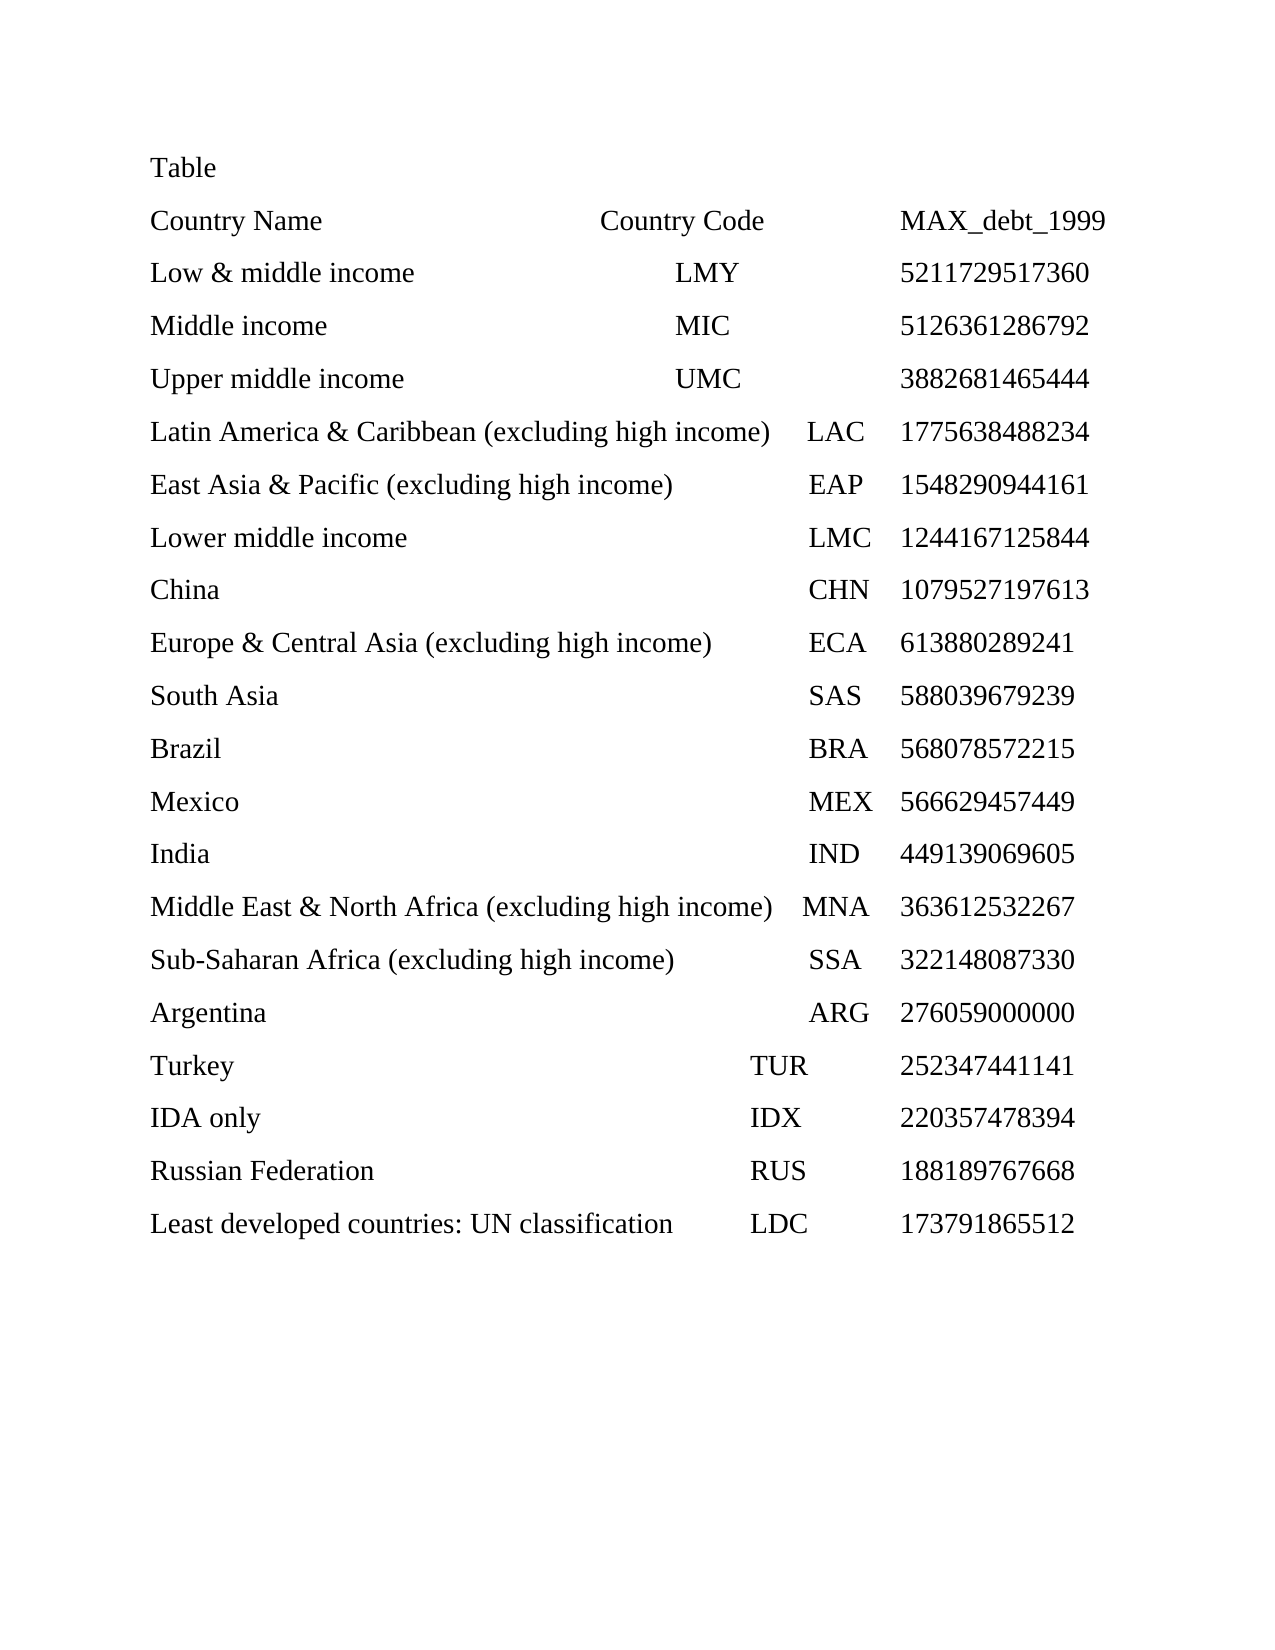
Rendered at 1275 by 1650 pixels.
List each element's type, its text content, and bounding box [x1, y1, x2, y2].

text Middle East & North Africa (excluding high income) MNA 363612532267 [150, 889, 1125, 923]
text Table [150, 150, 1125, 183]
text China CHN 1079527197613 [150, 572, 1125, 606]
text Country Name Country Code MAX_debt_1999 [150, 203, 1125, 236]
text Latin America & Caribbean (excluding high income) LAC 1775638488234 [150, 414, 1125, 448]
text South Asia SAS 588039679239 [150, 678, 1125, 712]
text Russian Federation RUS 188189767668 [150, 1153, 1125, 1187]
text Lower middle income LMC 1244167125844 [150, 520, 1125, 553]
text India IND 449139069605 [150, 837, 1125, 870]
text Brazil BRA 568078572215 [150, 731, 1125, 764]
text Mexico MEX 566629457449 [150, 784, 1125, 817]
text IDA only IDX 220357478394 [150, 1101, 1125, 1134]
text Middle income MIC 5126361286792 [150, 308, 1125, 342]
text Argentina ARG 276059000000 [150, 995, 1125, 1028]
text Turkey TUR 252347441141 [150, 1048, 1125, 1081]
text Low & middle income LMY 5211729517360 [150, 256, 1125, 289]
text Upper middle income UMC 3882681465444 [150, 361, 1125, 395]
text Least developed countries: UN classification LDC 173791865512 [150, 1206, 1125, 1240]
text Europe & Central Asia (excluding high income) ECA 613880289241 [150, 625, 1125, 659]
text East Asia & Pacific (excluding high income) EAP 1548290944161 [150, 467, 1125, 500]
text Sub-Saharan Africa (excluding high income) SSA 322148087330 [150, 942, 1125, 976]
